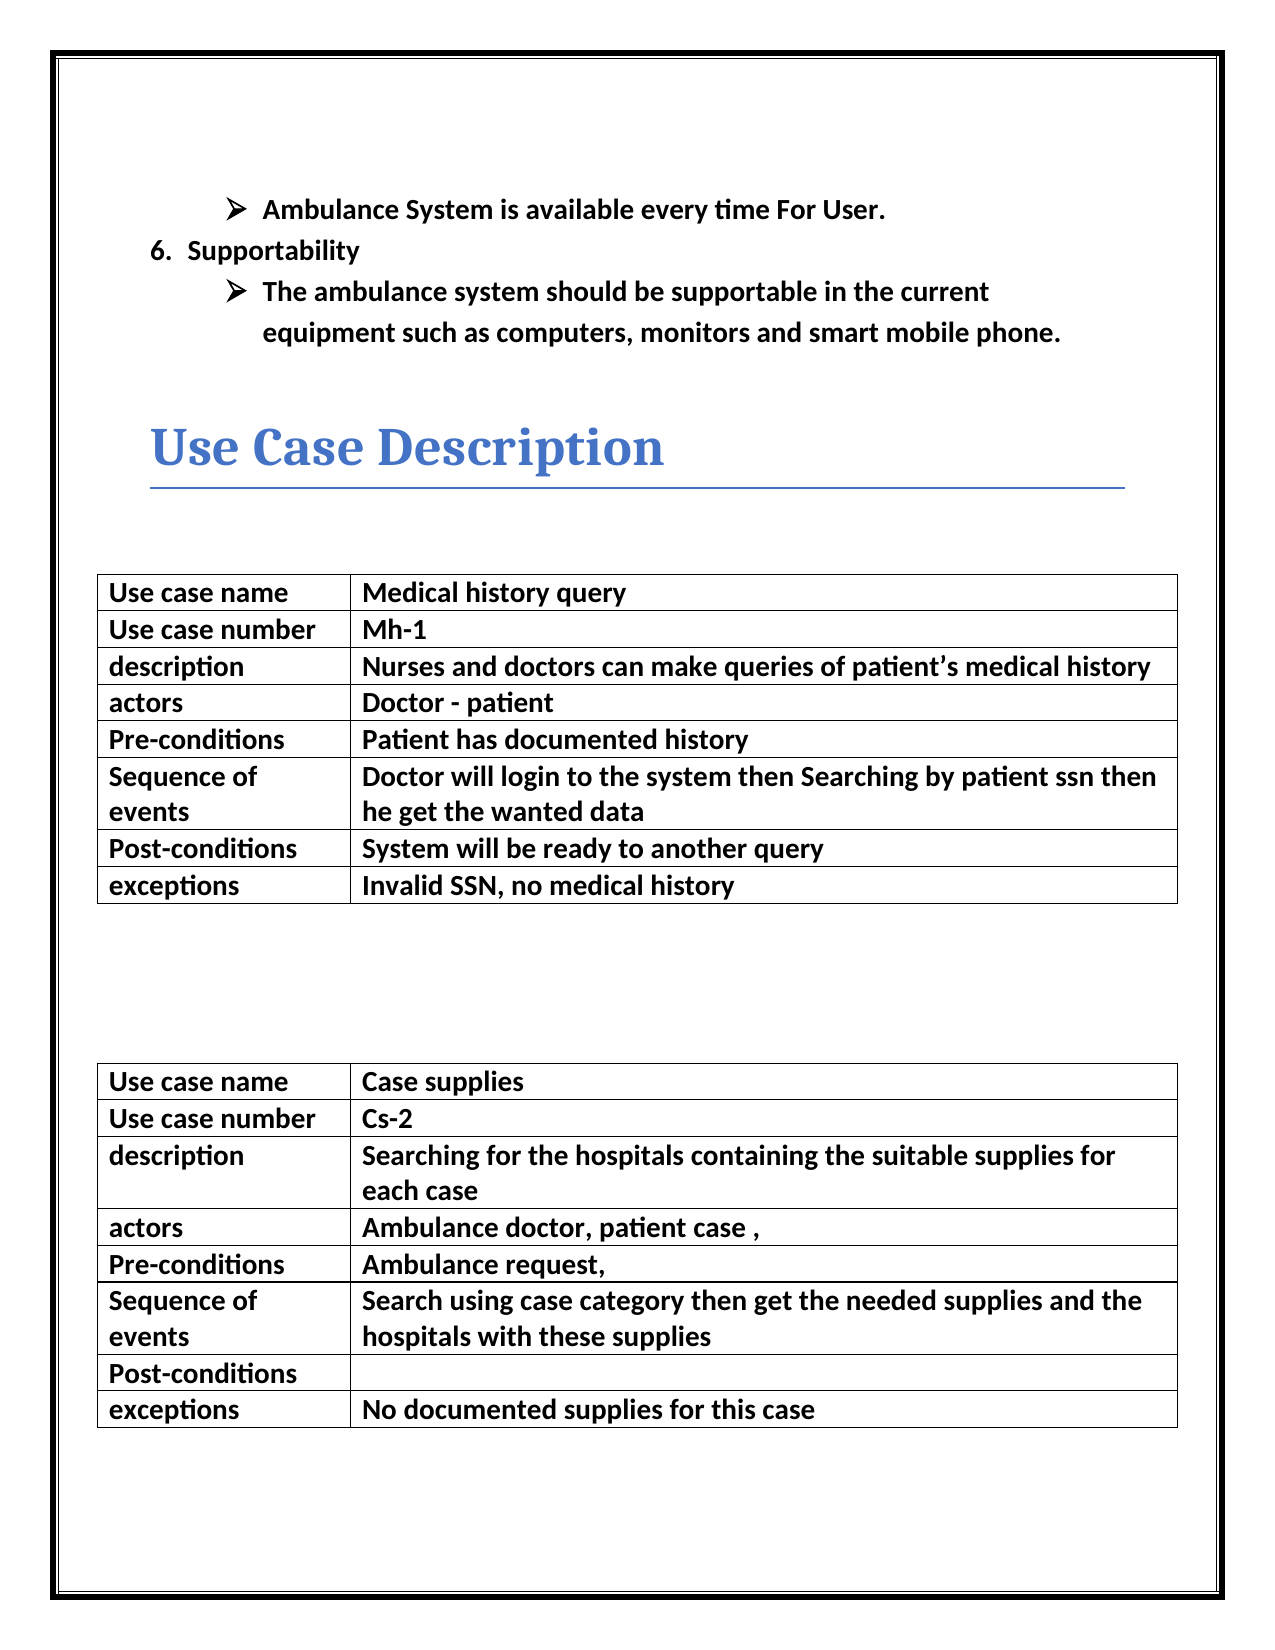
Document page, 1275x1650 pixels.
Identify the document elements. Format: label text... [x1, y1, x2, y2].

table_header Use case name [98, 1064, 350, 1099]
table_cell description [98, 648, 350, 683]
table_cell Doctor will login to the system then Searching by patient ssn then he get the wanted data [351, 758, 1177, 829]
table_cell Ambulance doctor, patient case , [351, 1209, 1177, 1245]
table_cell Ambulance request, [351, 1246, 1177, 1281]
title Use Case Description [150, 416, 1125, 487]
table_cell [351, 1355, 1177, 1390]
table_cell Searching for the hospitals containing the suitable supplies for each case [351, 1137, 1177, 1208]
table_cell Sequence of events [98, 1283, 350, 1354]
table_cell exceptions [98, 1391, 350, 1427]
table_cell Search using case category then get the needed supplies and the hospitals with these supplies [351, 1283, 1177, 1354]
table_cell Patient has documented history [351, 721, 1177, 757]
list The ambulance system should be supportable in the current equipment such as computers, monitors and smart mobile phone. [225, 273, 1125, 349]
table_cell actors [98, 1209, 350, 1245]
table_cell actors [98, 685, 350, 720]
table_cell No documented supplies for this case [351, 1391, 1177, 1427]
table_cell Post-conditions [98, 1355, 350, 1390]
table_cell Sequence of events [98, 758, 350, 829]
list Supportability [150, 232, 1125, 267]
table_cell Use case number [98, 611, 350, 647]
table_cell Doctor - patient [351, 685, 1177, 720]
table_cell exceptions [98, 867, 350, 902]
table_cell Pre-conditions [98, 1246, 350, 1281]
table_cell Mh-1 [351, 611, 1177, 647]
table_cell description [98, 1137, 350, 1208]
table_cell System will be ready to another query [351, 830, 1177, 866]
table_cell Post-conditions [98, 830, 350, 866]
table_header Case supplies [351, 1064, 1177, 1099]
table_cell Cs-2 [351, 1100, 1177, 1136]
list Ambulance System is available every time For User. [225, 191, 1125, 227]
table_cell Pre-conditions [98, 721, 350, 757]
table_header Use case name [98, 575, 350, 610]
table_cell Nurses and doctors can make queries of patient’s medical history [351, 648, 1177, 683]
table_cell Invalid SSN, no medical history [351, 867, 1177, 902]
table_header Medical history query [351, 575, 1177, 610]
table_cell Use case number [98, 1100, 350, 1136]
